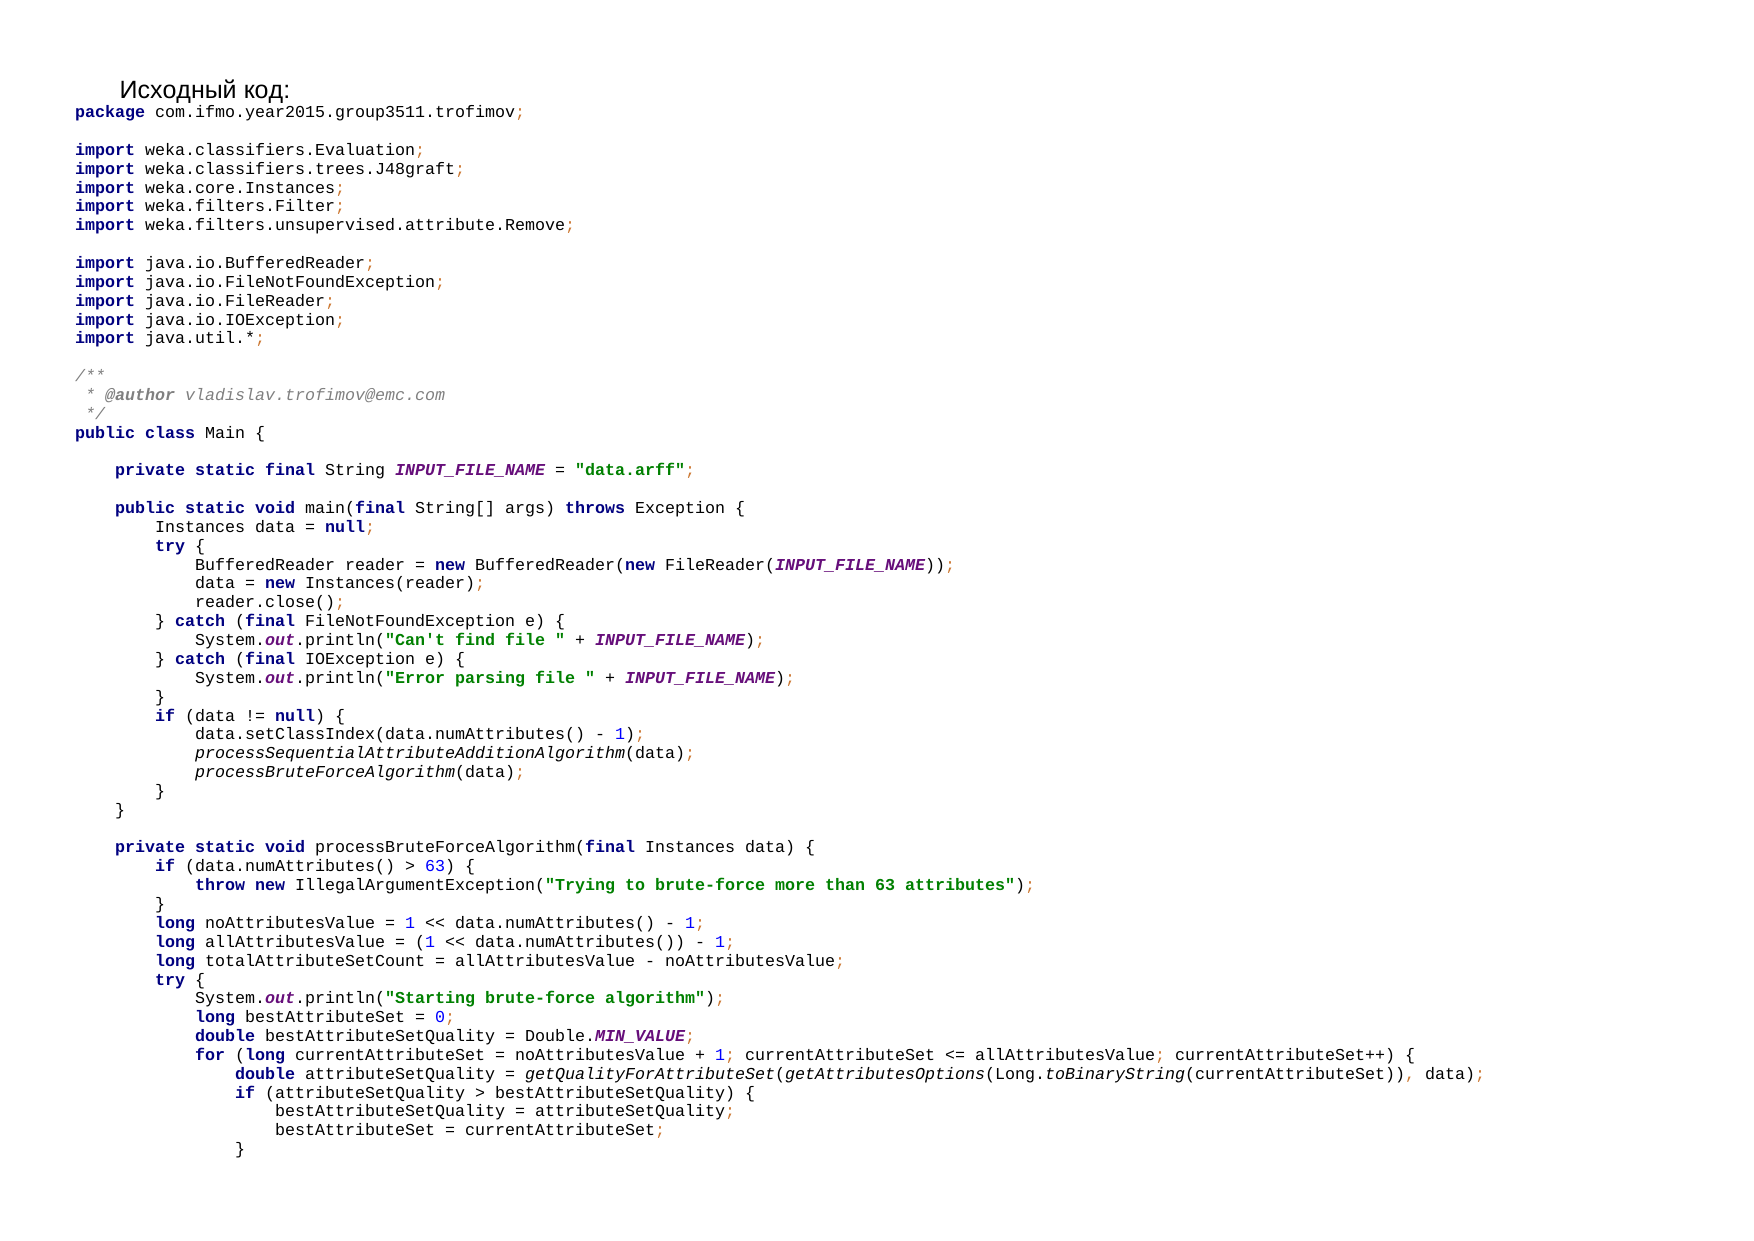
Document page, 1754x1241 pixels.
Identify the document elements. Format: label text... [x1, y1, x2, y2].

text Исходный код: [75, 75, 1679, 104]
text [75, 104, 1679, 1159]
